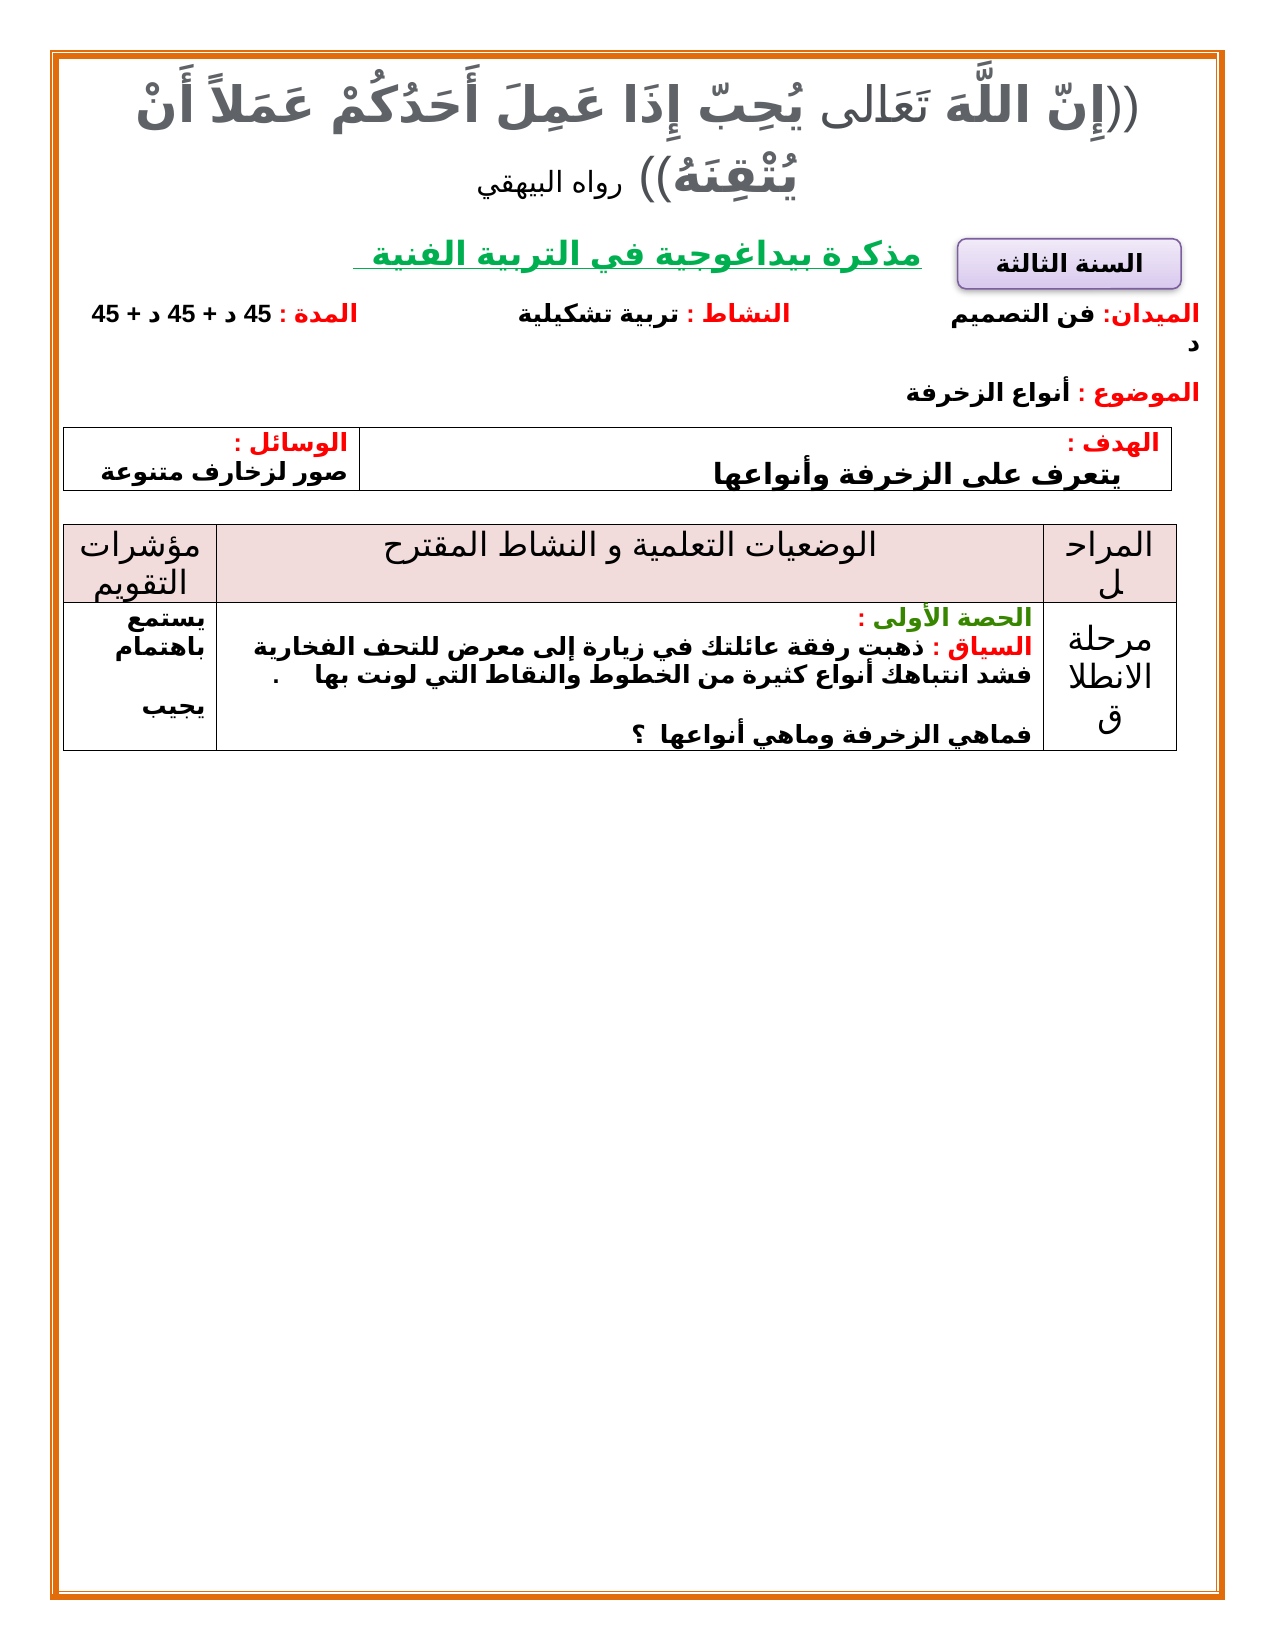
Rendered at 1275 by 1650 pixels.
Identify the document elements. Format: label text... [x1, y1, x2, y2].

table_cell مرحلة الانطلاق [1044, 603, 1176, 750]
text مذكرة بيداغوجية في التربية الفنية [75, 234, 1200, 273]
text ((إِنّ اللَّهَ تَعَالى يُحِبّ إِذَا عَمِلَ أَحَدُكُمْ عَمَلاً أَنْ يُتْقِنَهُ)) رواه البيهقي [75, 75, 1200, 204]
table_cell الحصة الأولى : السياق : ذهبت رفقة عائلتك في زيارة إلى معرض للتحف الفخارية فشد انتباهك أنواع كثيرة من الخطوط والنقاط التي لونت بها . فماهي الزخرفة وماهي أنواعها ؟ [217, 603, 1043, 750]
table_header مؤشرات التقويم [64, 525, 216, 602]
table_header الوسائل : صور لزخارف متنوعة [64, 428, 359, 490]
table_header المراحل [1044, 525, 1176, 602]
table_cell يستمع باهتمام يجيب [64, 603, 216, 750]
table_header الوضعيات التعلمية و النشاط المقترح [217, 525, 1043, 602]
text الميدان: فن التصميم النشاط : تربية تشكيلية المدة : 45 د + 45 د + 45 د [75, 299, 1200, 357]
table_header الهدف : يتعرف على الزخرفة وأنواعها [360, 428, 1171, 490]
text الموضوع : أنواع الزخرفة [75, 377, 1200, 406]
